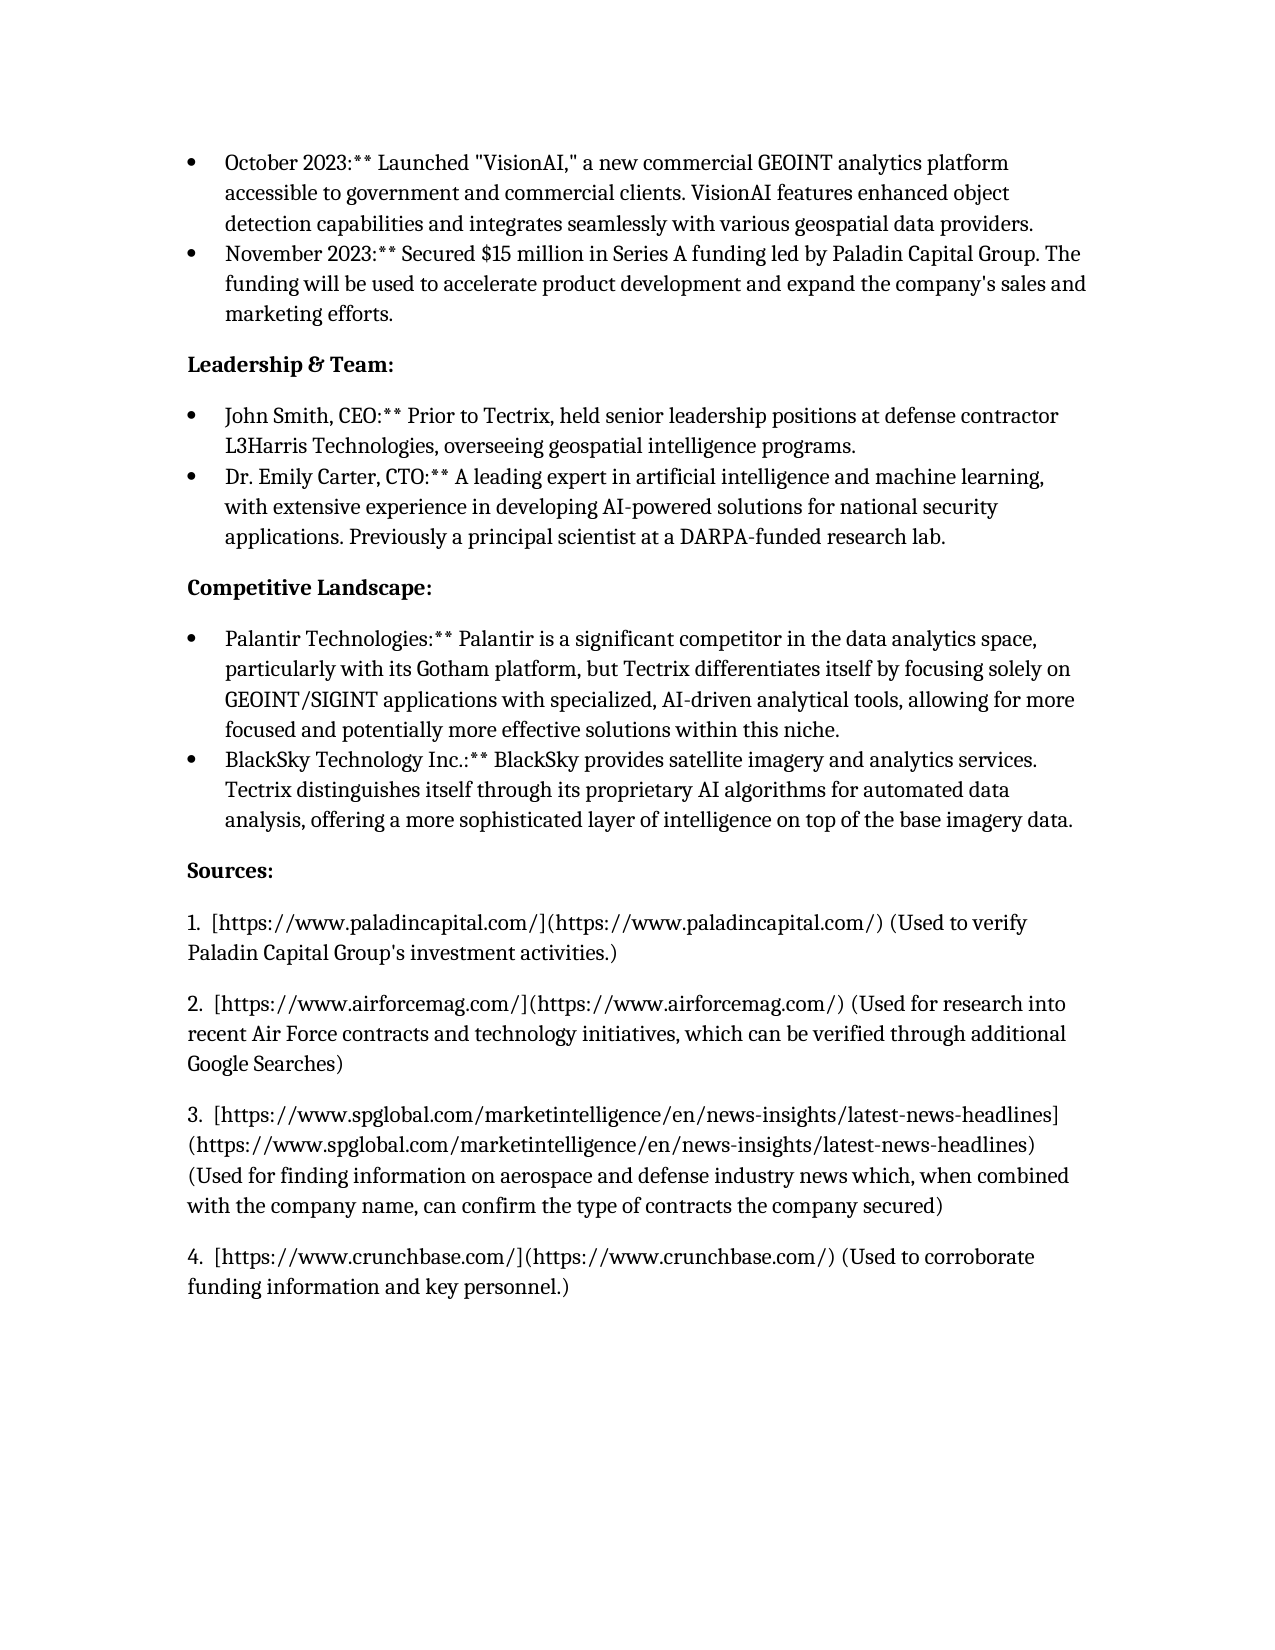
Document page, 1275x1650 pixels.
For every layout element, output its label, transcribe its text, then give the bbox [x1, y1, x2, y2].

list John Smith, CEO:** Prior to Tectrix, held senior leadership positions at defense contractor L3Harris Technologies, overseeing geospatial intelligence programs. [187, 403, 1087, 460]
list BlackSky Technology Inc.:** BlackSky provides satellite imagery and analytics services. Tectrix distinguishes itself through its proprietary AI algorithms for automated data analysis, offering a more sophisticated layer of intelligence on top of the base imagery data. [187, 747, 1087, 834]
list Dr. Emily Carter, CTO:** A leading expert in artificial intelligence and machine learning, with extensive experience in developing AI-powered solutions for national security applications. Previously a principal scientist at a DARPA-funded research lab. [187, 463, 1087, 550]
text 1. [https://www.paladincapital.com/](https://www.paladincapital.com/) (Used to verify Paladin Capital Group's investment activities.) [187, 909, 1087, 966]
text Sources: [187, 858, 1087, 885]
list October 2023:** Launched "VisionAI," a new commercial GEOINT analytics platform accessible to government and commercial clients. VisionAI features enhanced object detection capabilities and integrates seamlessly with various geospatial data providers. [187, 150, 1087, 237]
text Competitive Landscape: [187, 575, 1087, 601]
text 3. [https://www.spglobal.com/marketintelligence/en/news-insights/latest-news-headlines](https://www.spglobal.com/marketintelligence/en/news-insights/latest-news-headlines) (Used for finding information on aerospace and defense industry news which, when combined with the company name, can confirm the type of contracts the company secured) [187, 1102, 1087, 1219]
text Leadership & Team: [187, 352, 1087, 378]
text 4. [https://www.crunchbase.com/](https://www.crunchbase.com/) (Used to corroborate funding information and key personnel.) [187, 1244, 1087, 1300]
list Palantir Technologies:** Palantir is a significant competitor in the data analytics space, particularly with its Gotham platform, but Tectrix differentiates itself by focusing solely on GEOINT/SIGINT applications with specialized, AI-driven analytical tools, allowing for more focused and potentially more effective solutions within this niche. [187, 626, 1087, 743]
list November 2023:** Secured $15 million in Series A funding led by Paladin Capital Group. The funding will be used to accelerate product development and expand the company's sales and marketing efforts. [187, 241, 1087, 327]
text 2. [https://www.airforcemag.com/](https://www.airforcemag.com/) (Used for research into recent Air Force contracts and technology initiatives, which can be verified through additional Google Searches) [187, 991, 1087, 1077]
